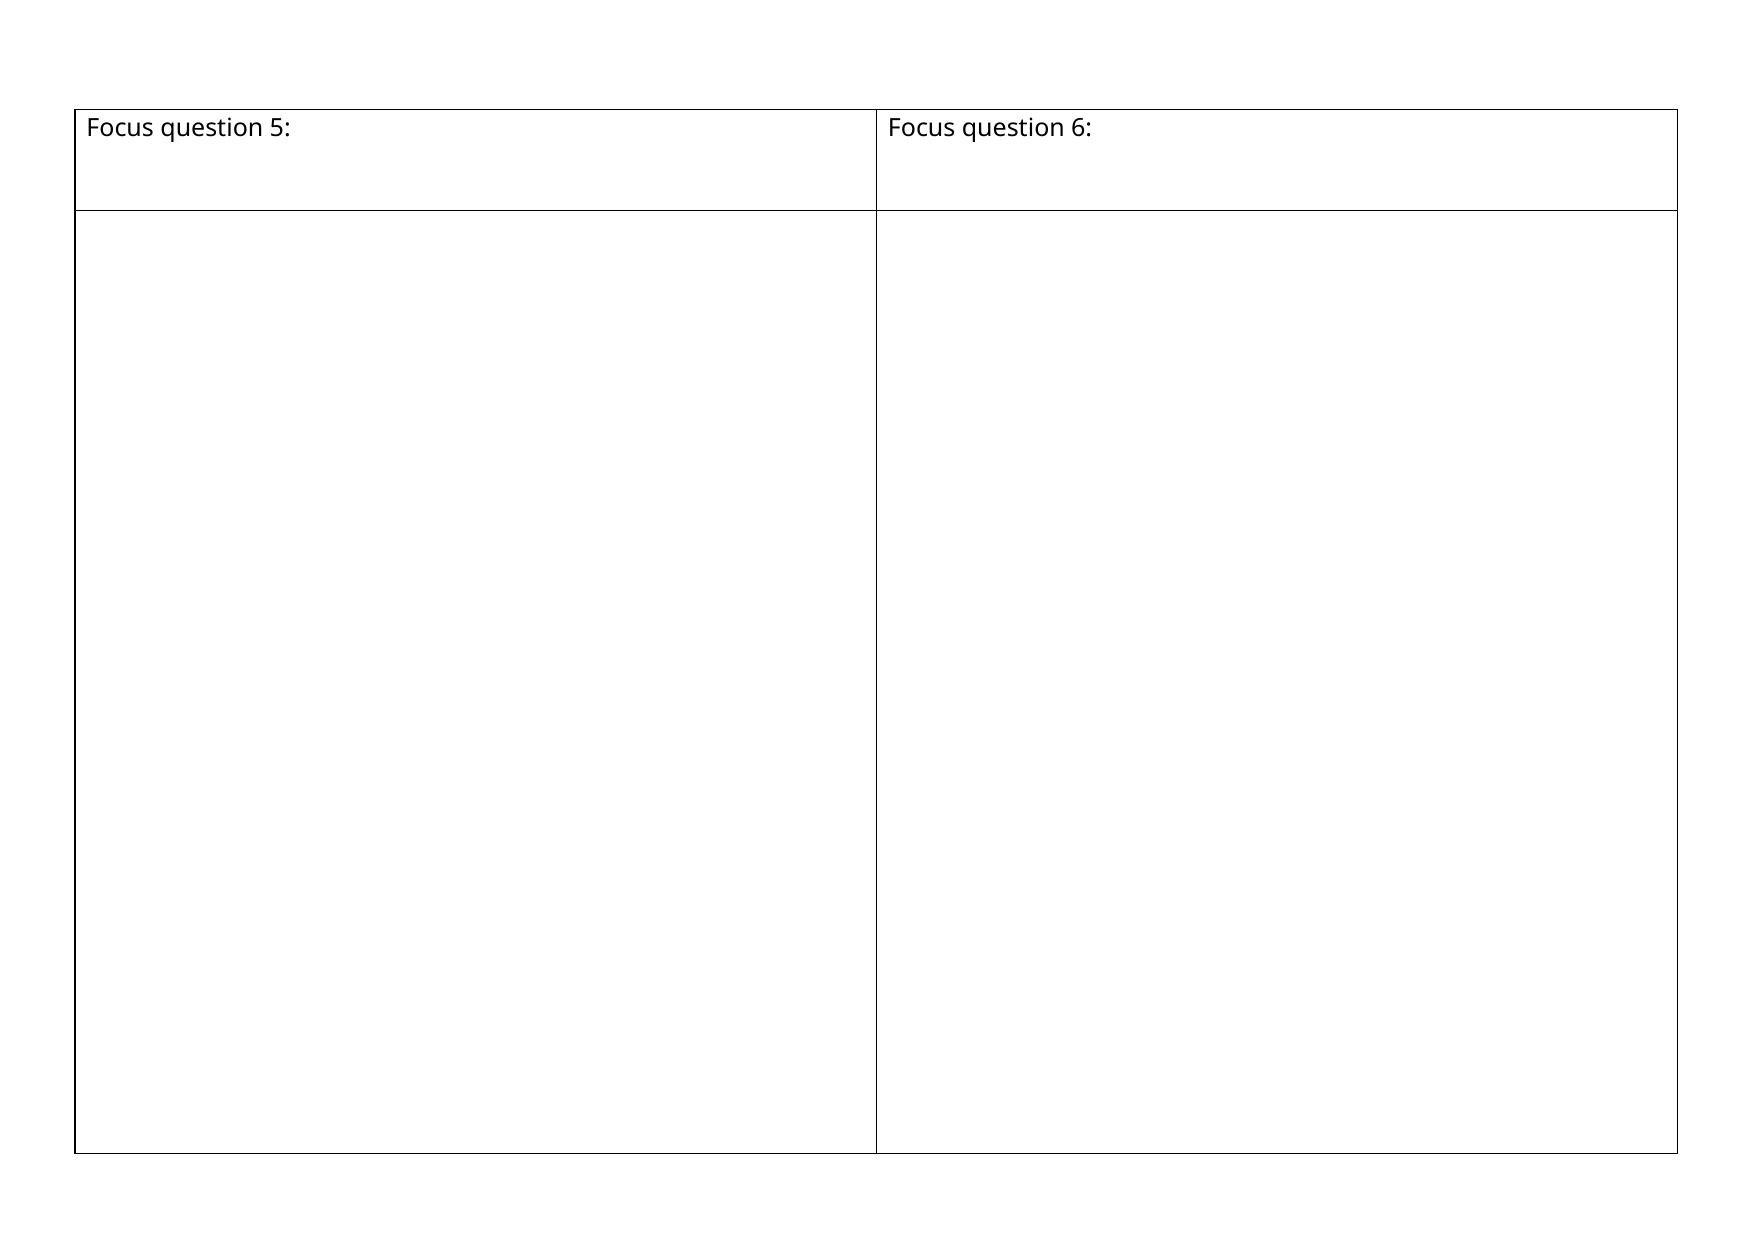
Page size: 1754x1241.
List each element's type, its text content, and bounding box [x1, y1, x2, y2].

table_cell [76, 211, 876, 1153]
table_header Focus question 6: [877, 110, 1677, 209]
table_cell [877, 211, 1677, 1153]
table_header Focus question 5: [76, 110, 876, 209]
